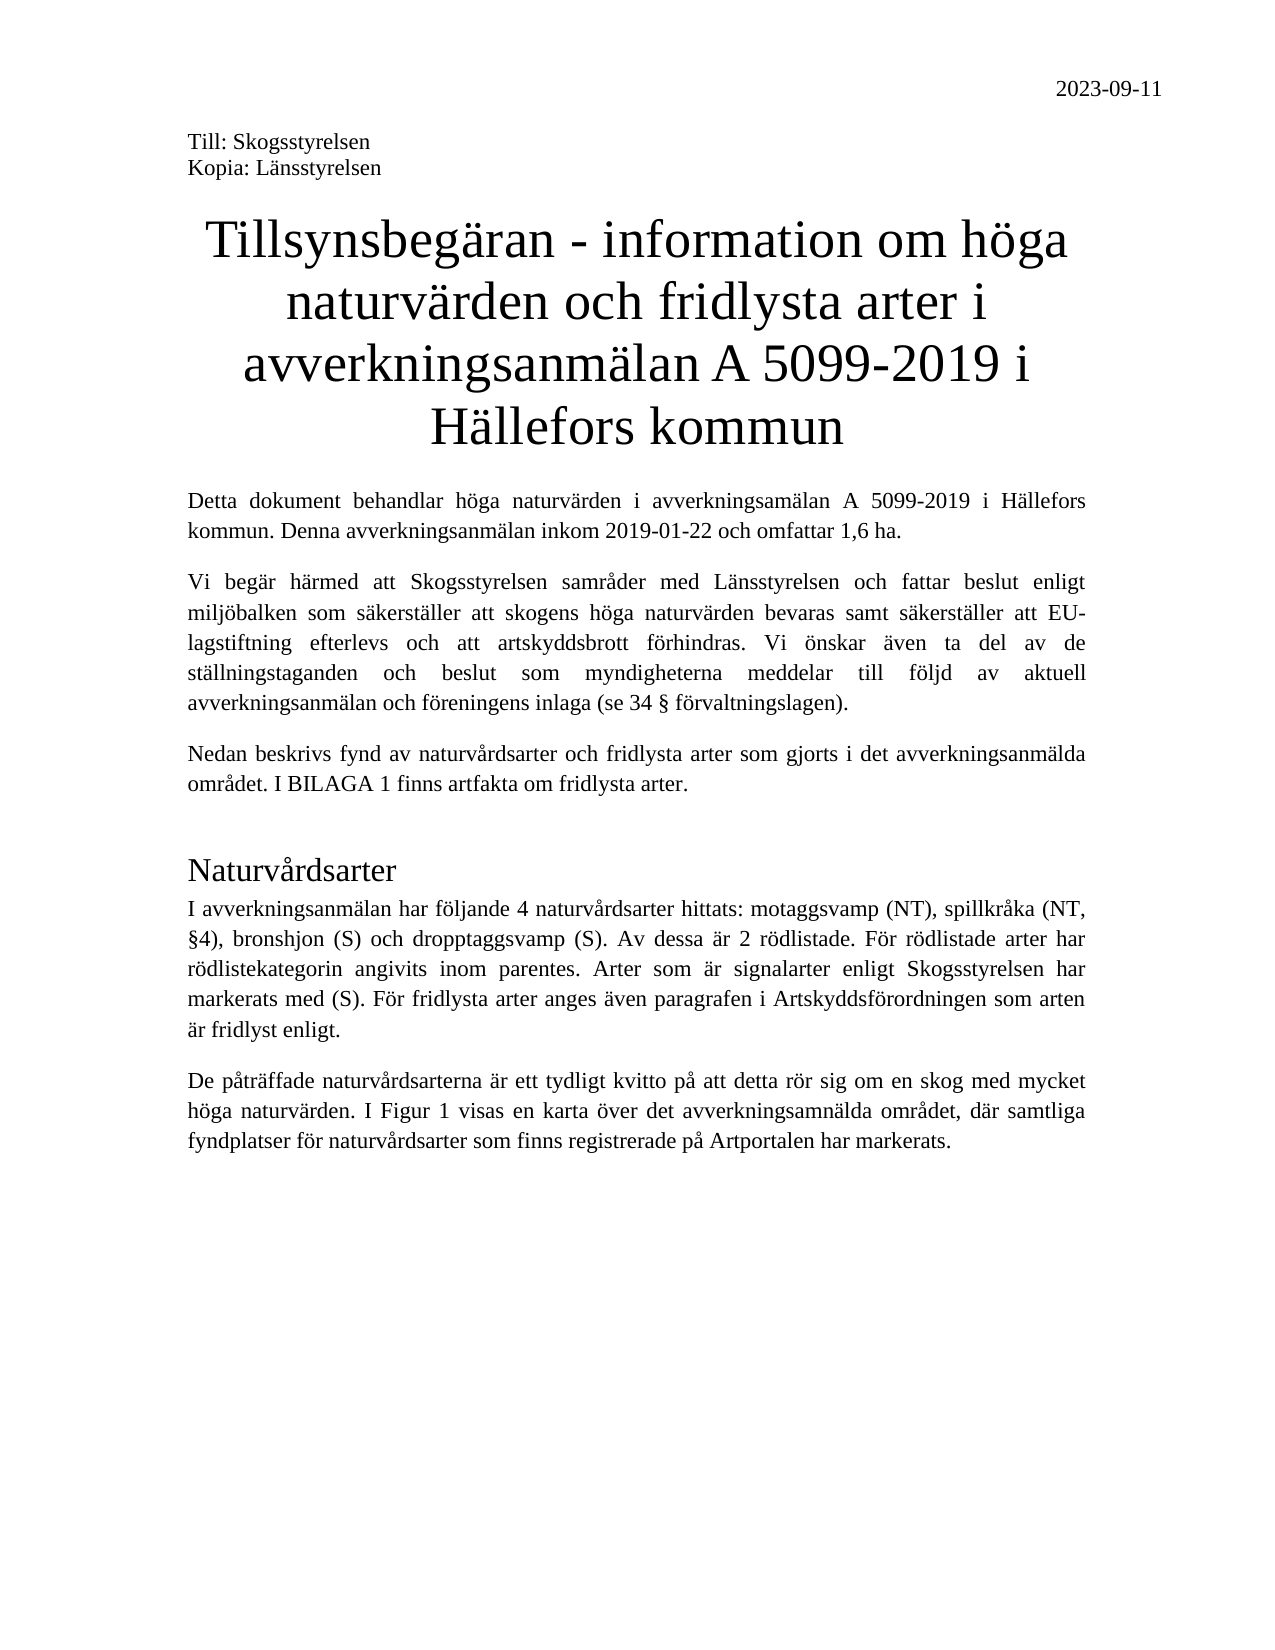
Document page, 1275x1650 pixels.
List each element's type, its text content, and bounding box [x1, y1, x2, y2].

text I avverkningsanmälan har följande 4 naturvårdsarter hittats: motaggsvamp (NT), spillkråka (NT, §4), bronshjon (S) och dropptaggsvamp (S). Av dessa är 2 rödlistade. För rödlistade arter har rödlistekategorin angivits inom parentes. Arter som är signalarter enligt Skogsstyrelsen har markerats med (S). För fridlysta arter anges även paragrafen i Artskyddsförordningen som arten är fridlyst enligt. [187, 895, 1087, 1042]
title Tillsynsbegäran - information om höga naturvärden och fridlysta arter i avverkningsanmälan A 5099-2019 i Hällefors kommun [187, 207, 1087, 456]
subtitle Naturvårdsarter [187, 851, 1087, 889]
text De påträffade naturvårdsarterna är ett tydligt kvitto på att detta rör sig om en skog med mycket höga naturvärden. I Figur 1 visas en karta över det avverkningsamnälda området, där samtliga fyndplatser för naturvårdsarter som finns registrerade på Artportalen har markerats. [187, 1067, 1087, 1153]
text Nedan beskrivs fynd av naturvårdsarter och fridlysta arter som gjorts i det avverkningsanmälda området. I BILAGA 1 finns artfakta om fridlysta arter. [187, 740, 1087, 797]
text Vi begär härmed att Skogsstyrelsen samråder med Länsstyrelsen och fattar beslut enligt miljöbalken som säkerställer att skogens höga naturvärden bevaras samt säkerställer att EU-lagstiftning efterlevs och att artskyddsbrott förhindras. Vi önskar även ta del av de ställningstaganden och beslut som myndigheterna meddelar till följd av aktuell avverkningsanmälan och föreningens inlaga (se 34 § förvaltningslagen). [187, 568, 1087, 716]
text Detta dokument behandlar höga naturvärden i avverkningsamälan A 5099-2019 i Hällefors kommun. Denna avverkningsanmälan inkom 2019-01-22 och omfattar 1,6 ha. [187, 487, 1087, 544]
